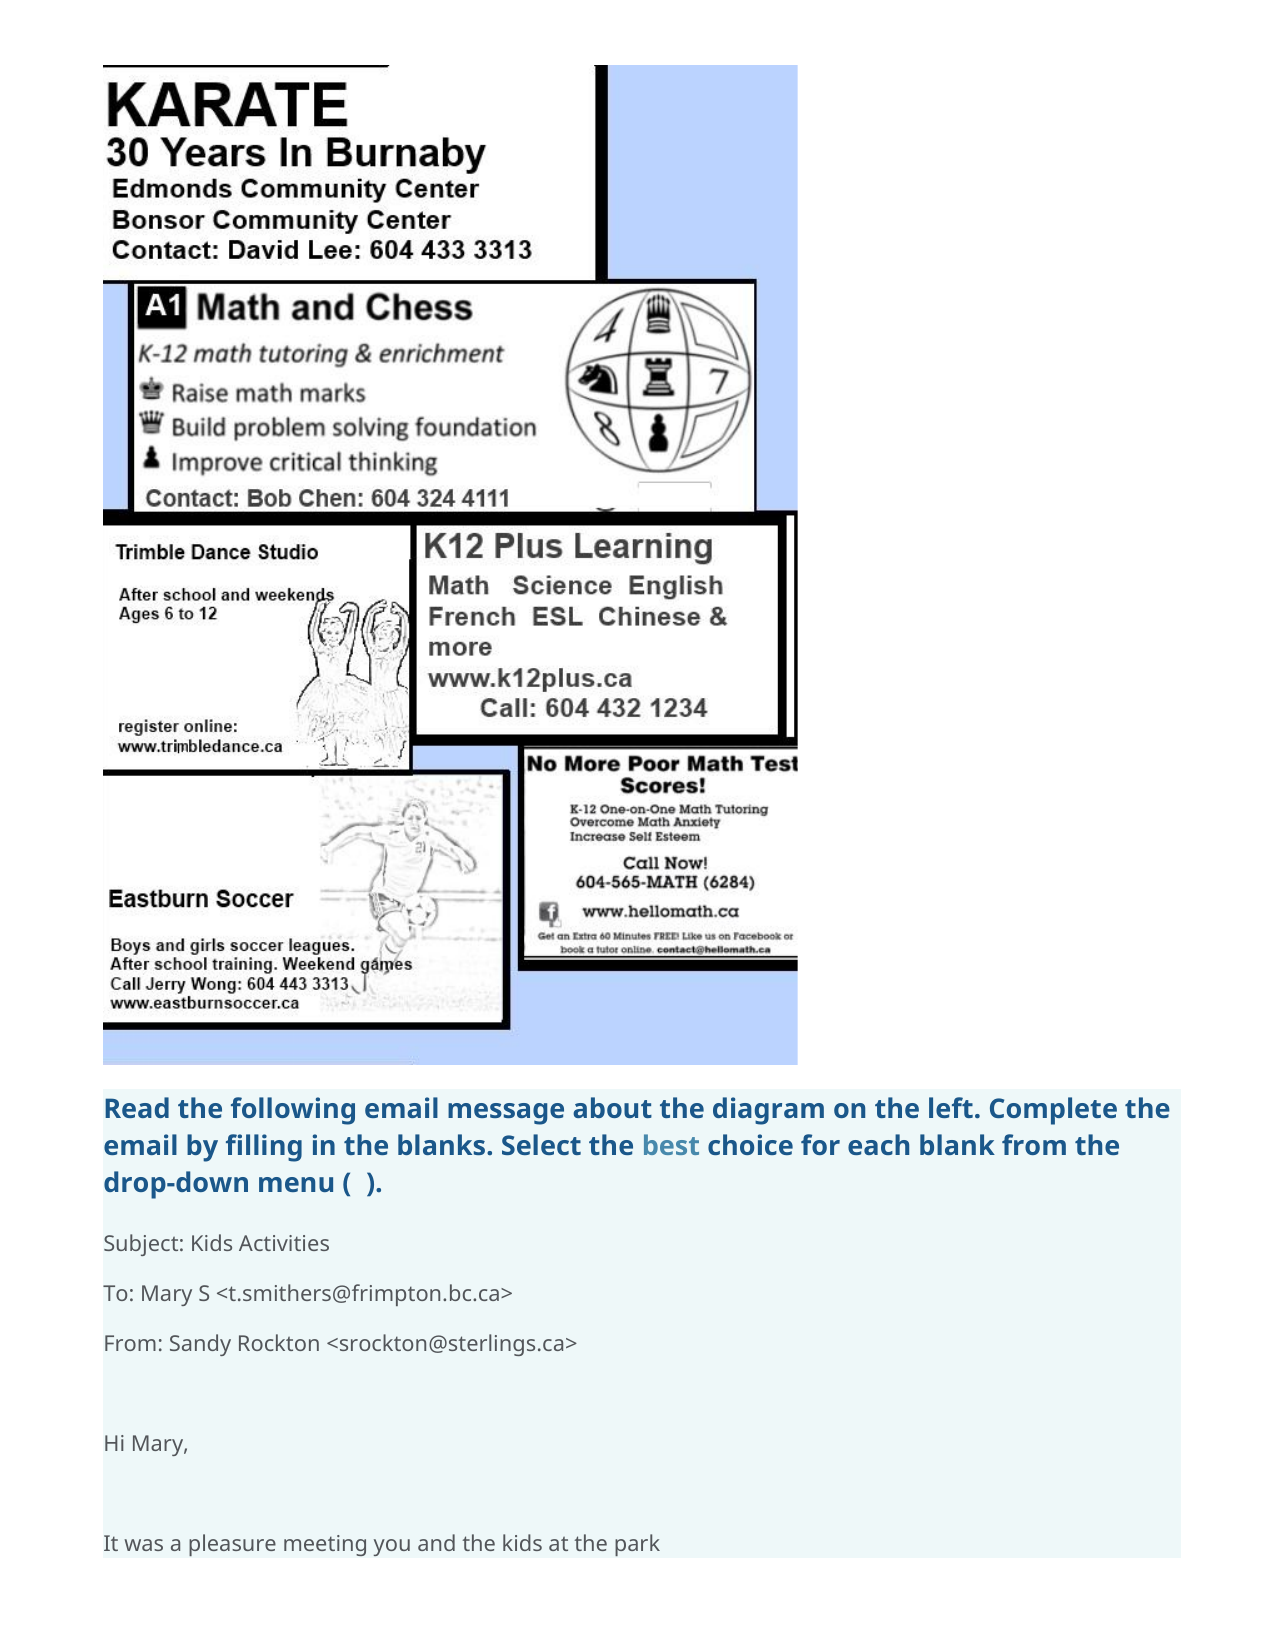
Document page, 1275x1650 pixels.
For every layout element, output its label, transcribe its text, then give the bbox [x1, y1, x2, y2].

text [103, 1208, 1181, 1558]
picture [103, 65, 798, 1065]
text Read the following email message about the diagram on the left. Complete the email by filling in the blanks. Select the best choice for each blank from the drop-down menu ( ). [103, 1089, 1181, 1200]
